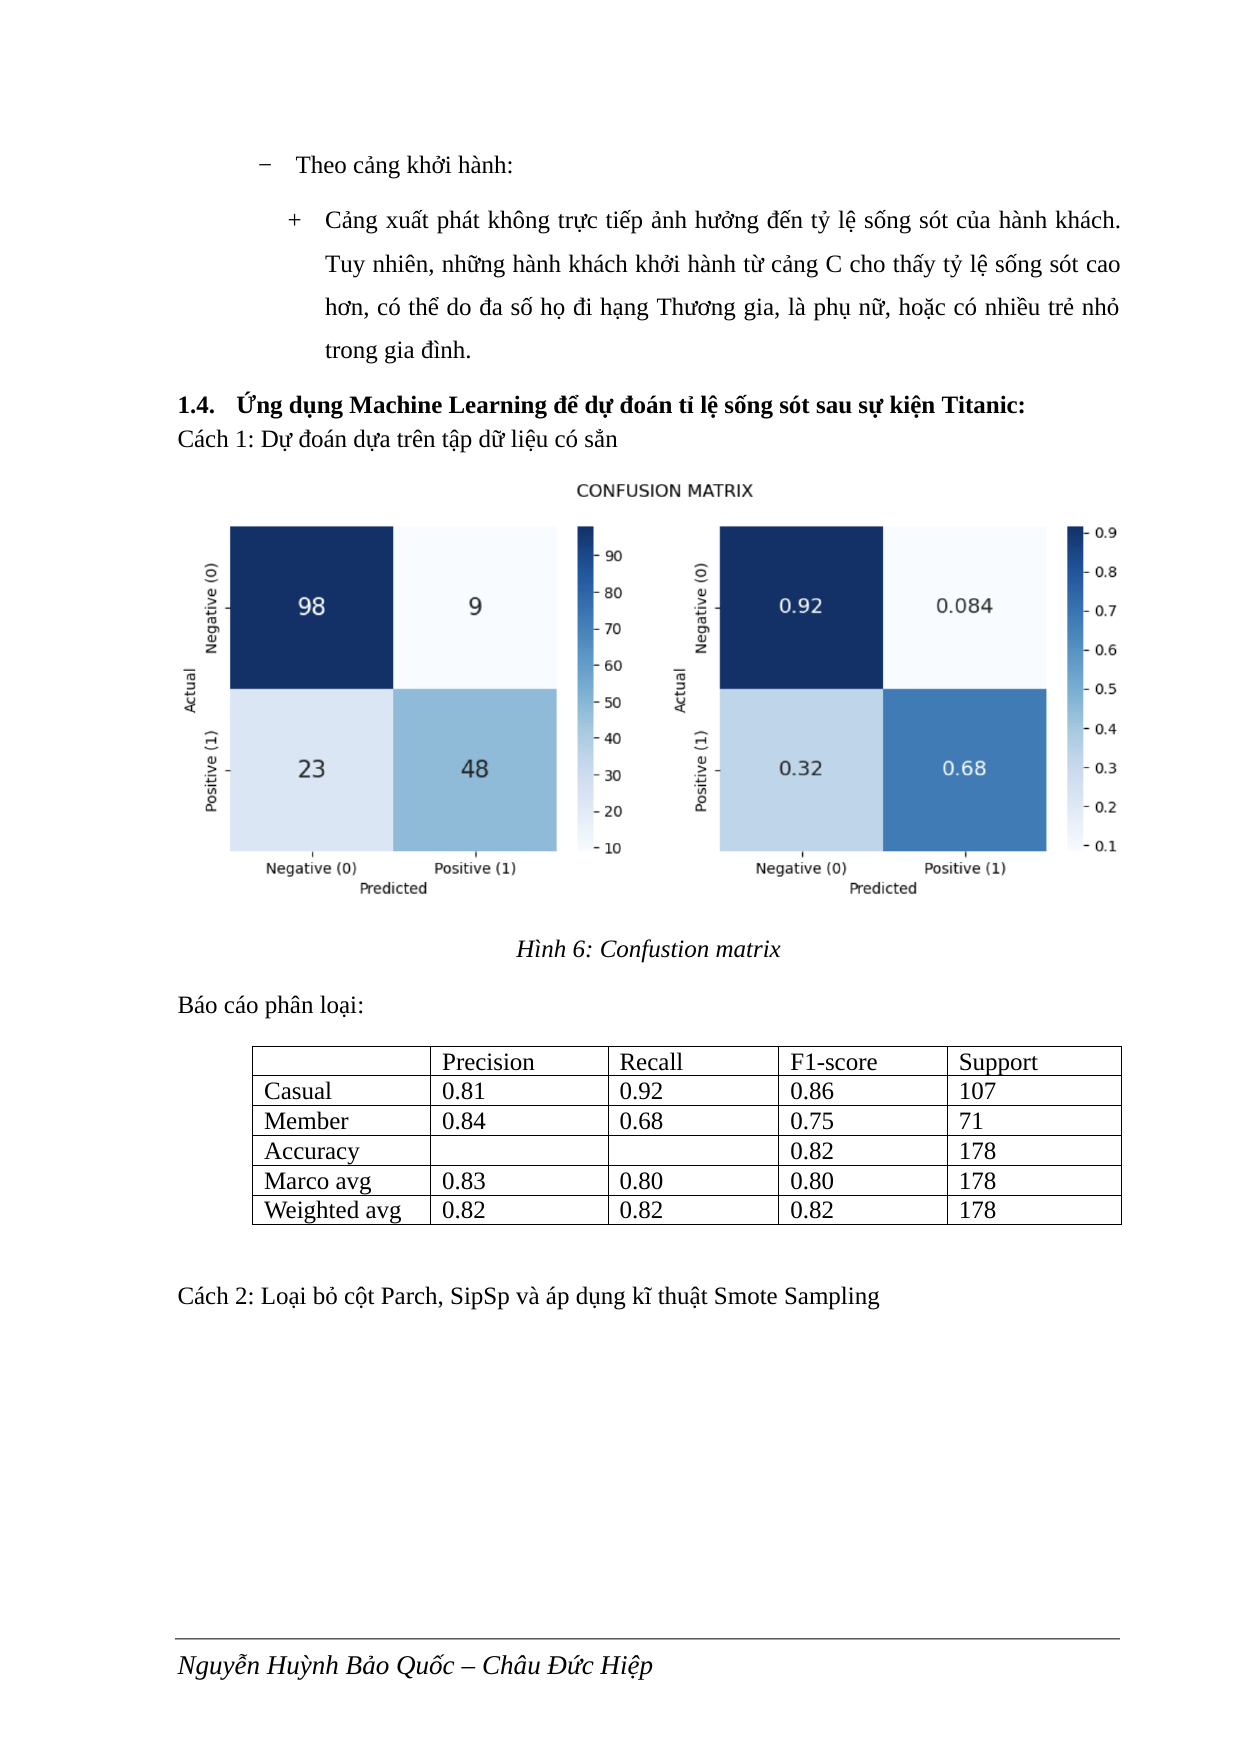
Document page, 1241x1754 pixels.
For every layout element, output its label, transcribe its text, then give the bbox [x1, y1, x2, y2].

table_cell Casual [253, 1076, 430, 1105]
table_cell 71 [948, 1106, 1121, 1135]
table_cell 178 [948, 1136, 1121, 1165]
text Cách 1: Dự đoán dựa trên tập dữ liệu có sẳn [177, 424, 1122, 452]
table_cell Marco avg [253, 1166, 430, 1194]
table_cell Member [253, 1106, 430, 1135]
table_cell 0.82 [431, 1196, 608, 1224]
table_cell [431, 1136, 608, 1165]
table_header [253, 1047, 430, 1075]
text Cảng xuất phát không trực tiếp ảnh hưởng đến tỷ lệ sống sót của hành khách. Tuy nhiên, những hành khách khởi hành từ cảng C cho thấy tỷ lệ sống sót cao hơn, có thể do đa số họ đi hạng Thương gia, là phụ nữ, hoặc có nhiều trẻ nhỏ trong gia đình. [287, 206, 1122, 364]
table_cell 0.82 [779, 1136, 947, 1165]
table_header Support [948, 1047, 1121, 1075]
table_cell 178 [948, 1196, 1121, 1224]
text Theo cảng khởi hành: [258, 150, 1122, 179]
table_cell 0.82 [779, 1196, 947, 1224]
text Cách 2: Loại bỏ cột Parch, SipSp và áp dụng kĩ thuật Smote Sampling [177, 1281, 1122, 1310]
table_cell [609, 1136, 778, 1165]
table_cell 0.92 [609, 1076, 778, 1105]
picture [177, 479, 1123, 907]
table_cell 107 [948, 1076, 1121, 1105]
table_cell 178 [948, 1166, 1121, 1194]
table_cell 0.83 [431, 1166, 608, 1194]
table_cell 0.75 [779, 1106, 947, 1135]
text Báo cáo phân loại: [177, 990, 1122, 1019]
table_cell 0.82 [609, 1196, 778, 1224]
table_cell Accuracy [253, 1136, 430, 1165]
table_cell 0.84 [431, 1106, 608, 1135]
subtitle Ứng dụng Machine Learning để dự đoán tỉ lệ sống sót sau sự kiện Titanic: [177, 391, 1122, 419]
table_cell 0.68 [609, 1106, 778, 1135]
table_cell Weighted avg [253, 1196, 430, 1224]
table_header Precision [431, 1047, 608, 1075]
table_cell 0.80 [609, 1166, 778, 1194]
table_header Recall [609, 1047, 778, 1075]
table_header F1-score [779, 1047, 947, 1075]
table_cell 0.81 [431, 1076, 608, 1105]
text Hình 6: Confustion matrix [177, 934, 1122, 963]
table_cell 0.86 [779, 1076, 947, 1105]
table_cell 0.80 [779, 1166, 947, 1194]
